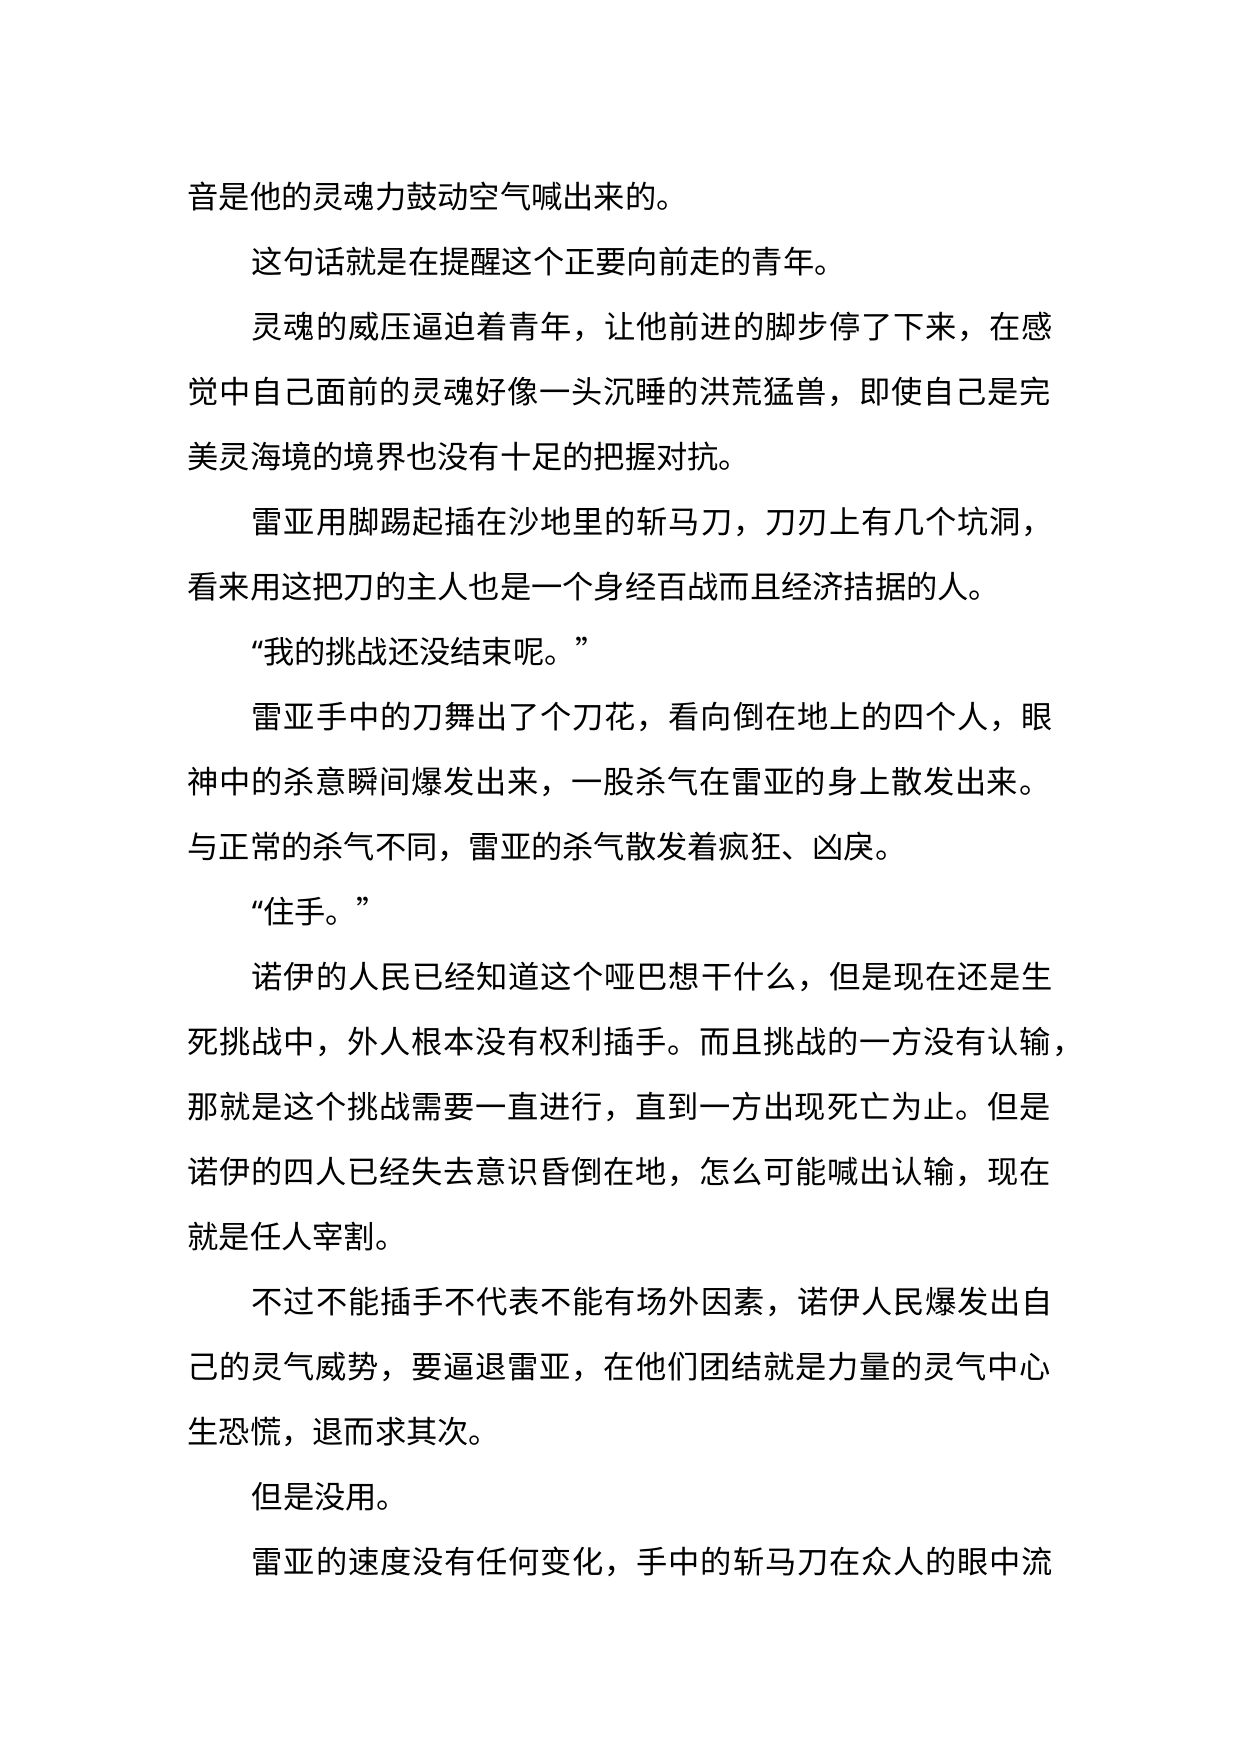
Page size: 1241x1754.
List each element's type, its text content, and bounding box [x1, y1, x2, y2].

text “住手。” [187, 877, 1053, 942]
text 雷亚手中的刀舞出了个刀花，看向倒在地上的四个人，眼神中的杀意瞬间爆发出来，一股杀气在雷亚的身上散发出来。与正常的杀气不同，雷亚的杀气散发着疯狂、凶戾。 [187, 682, 1053, 877]
text 但是没用。 [187, 1462, 1053, 1527]
text 灵魂的威压逼迫着青年，让他前进的脚步停了下来，在感觉中自己面前的灵魂好像一头沉睡的洪荒猛兽，即使自己是完美灵海境的境界也没有十足的把握对抗。 [187, 292, 1053, 487]
text 诺伊的人民已经知道这个哑巴想干什么，但是现在还是生死挑战中，外人根本没有权利插手。而且挑战的一方没有认输，那就是这个挑战需要一直进行，直到一方出现死亡为止。但是诺伊的四人已经失去意识昏倒在地，怎么可能喊出认输，现在就是任人宰割。 [187, 942, 1053, 1267]
text “我的挑战还没结束呢。” [187, 617, 1053, 682]
text 这句话就是在提醒这个正要向前走的青年。 [187, 227, 1053, 292]
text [187, 1527, 1053, 1592]
text 雷亚用脚踢起插在沙地里的斩马刀，刀刃上有几个坑洞，看来用这把刀的主人也是一个身经百战而且经济拮据的人。 [187, 487, 1053, 617]
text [187, 162, 1053, 227]
text 不过不能插手不代表不能有场外因素，诺伊人民爆发出自己的灵气威势，要逼退雷亚，在他们团结就是力量的灵气中心生恐慌，退而求其次。 [187, 1267, 1053, 1462]
